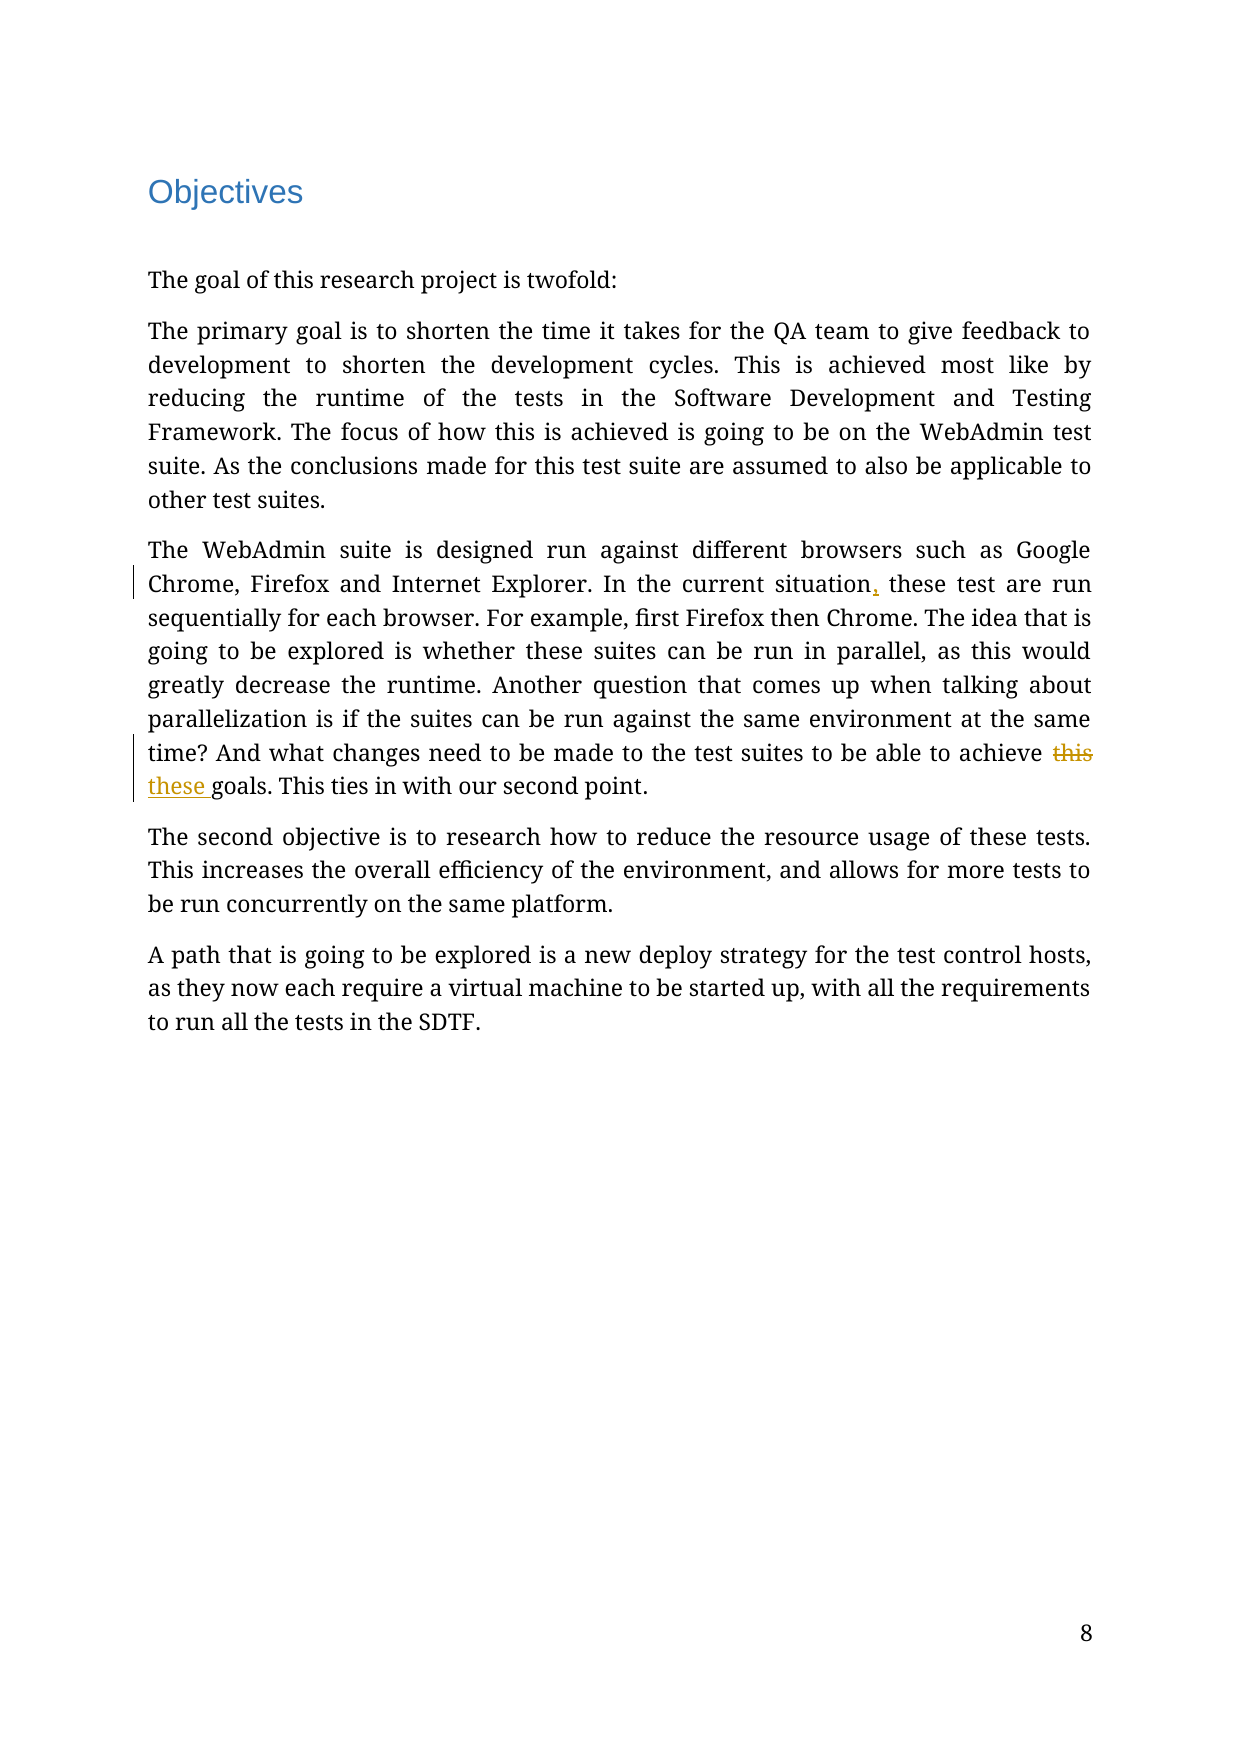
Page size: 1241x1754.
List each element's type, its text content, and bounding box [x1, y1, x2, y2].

text The WebAdmin suite is designed run against different browsers such as Google Chrome, Firefox and Internet Explorer. In the current situation these test are run sequentially for each browser. For example, first Firefox then Chrome. The idea that is going to be explored is whether these suites can be run in parallel, as this would greatly decrease the runtime. Another question that comes up when talking about parallelization is if the suites can be run against the same environment at the same time? And what changes need to be made to the test suites to be able to achieve goals. This ties in with our second point. [148, 534, 1093, 802]
text A path that is going to be explored is a new deploy strategy for the test control hosts, as they now each require a virtual machine to be started up, with all the requirements to run all the tests in the SDTF. [148, 939, 1093, 1037]
subtitle Objectives [148, 173, 1093, 211]
text The second objective is to research how to reduce the resource usage of these tests. This increases the overall efficiency of the environment, and allows for more tests to be run concurrently on the same platform. [148, 821, 1093, 919]
text The primary goal is to shorten the time it takes for the QA team to give feedback to development to shorten the development cycles. This is achieved most like by reducing the runtime of the tests in the Software Development and Testing Framework. The focus of how this is achieved is going to be on the WebAdmin test suite. As the conclusions made for this test suite are assumed to also be applicable to other test suites. [148, 315, 1093, 515]
text The goal of this research project is twofold: [148, 264, 1093, 296]
